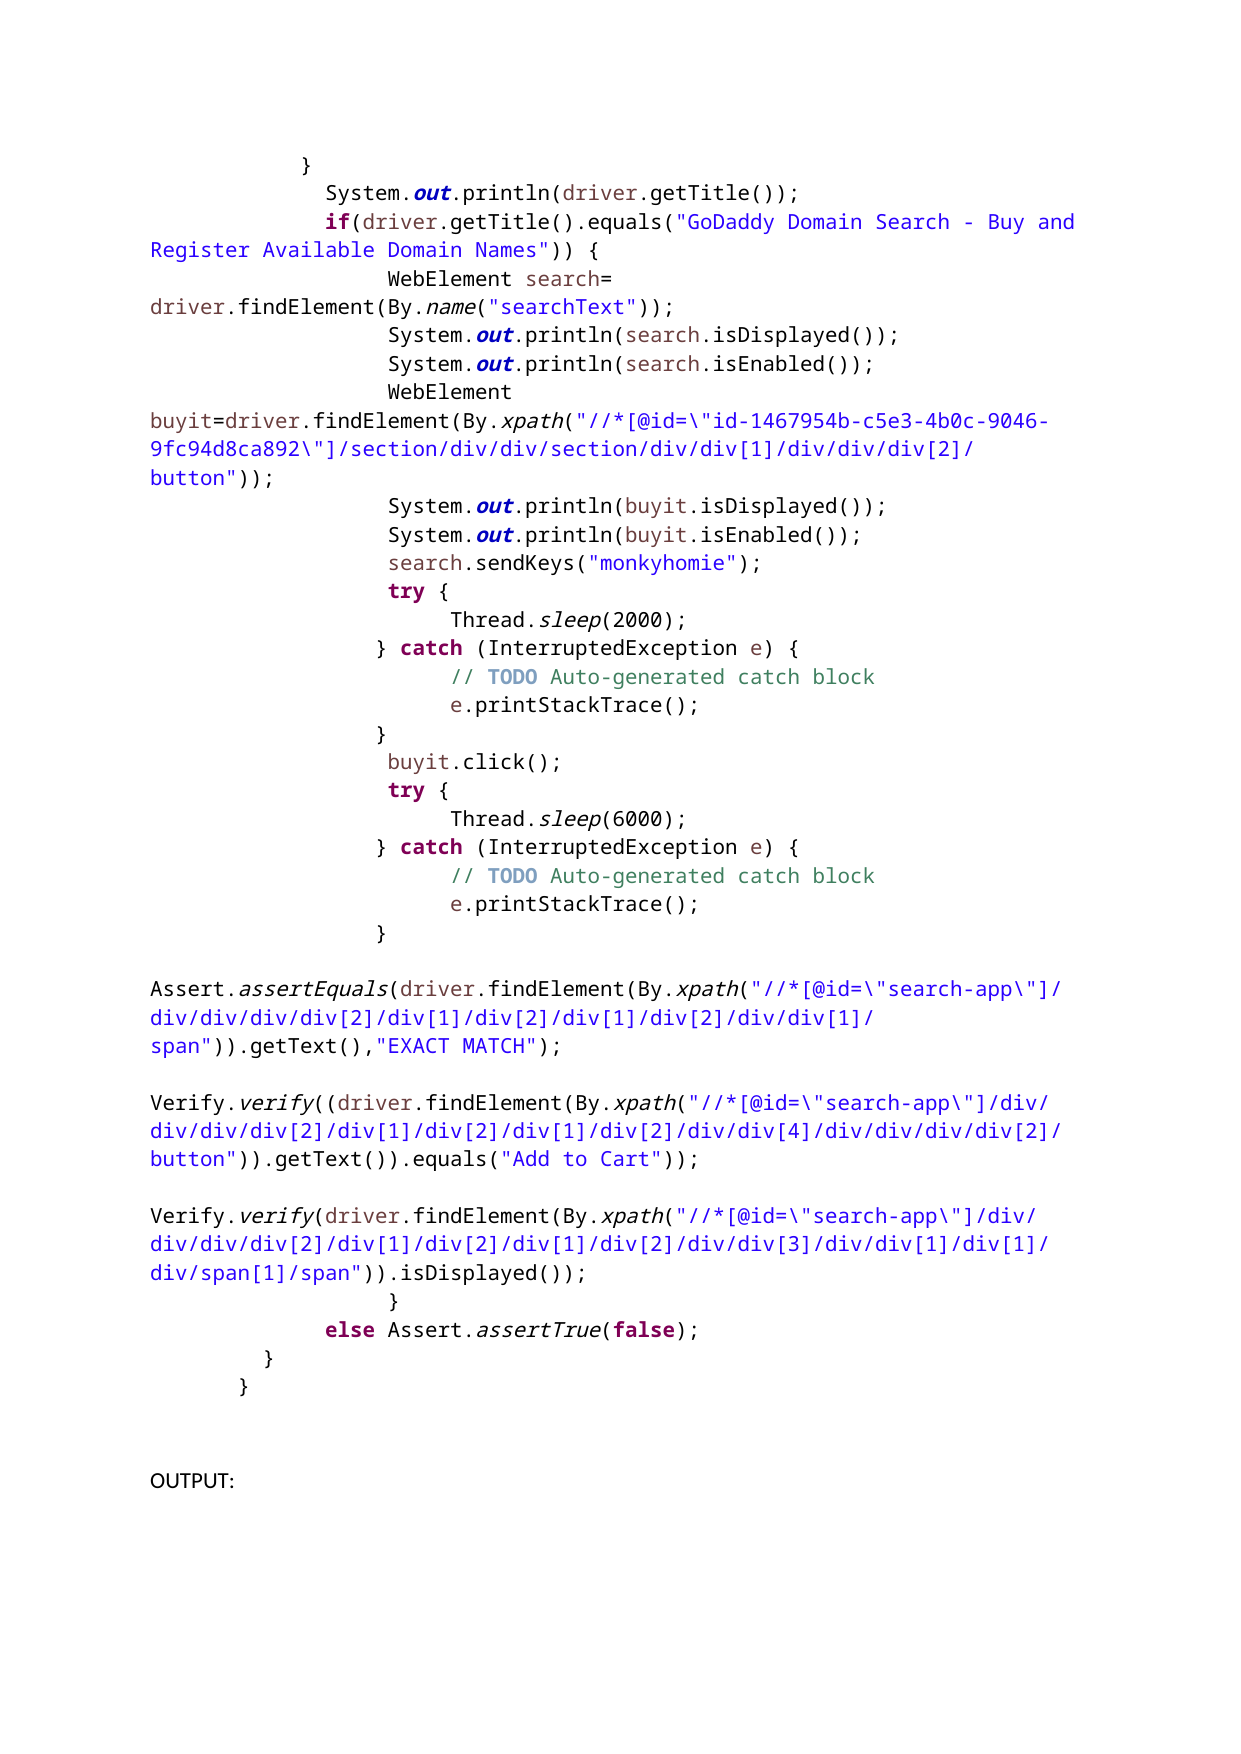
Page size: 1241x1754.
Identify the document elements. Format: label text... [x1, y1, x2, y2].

text Verify.verify((driver.findElement(By.xpath("//*[@id=\"search-app\"]/div/div/div/div[2]/div[1]/div[2]/div[1]/div[2]/div/div[4]/div/div/div/div[2]/button")).getText()).equals("Add to Cart")); [150, 1059, 1090, 1173]
text // TODO Auto-generated catch block [150, 861, 1090, 889]
text System.out.println(search.isEnabled()); [150, 349, 1090, 377]
text Verify.verify(driver.findElement(By.xpath("//*[@id=\"search-app\"]/div/div/div/div[2]/div[1]/div[2]/div[1]/div[2]/div/div[3]/div/div[1]/div[1]/div/span[1]/span")).isDisplayed()); [150, 1173, 1090, 1286]
text Thread.sleep(2000); [150, 605, 1090, 633]
text } [150, 918, 1090, 946]
text try { [150, 577, 1090, 605]
text OUTPUT: [150, 1466, 1090, 1494]
text } [150, 1343, 1090, 1372]
text WebElement buyit=driver.findElement(By.xpath("//*[@id=\"id-1467954b-c5e3-4b0c-9046-9fc94d8ca892\"]/section/div/div/section/div/div[1]/div/div/div[2]/button")); [150, 377, 1090, 491]
text Assert.assertEquals(driver.findElement(By.xpath("//*[@id=\"search-app\"]/div/div/div/div[2]/div[1]/div[2]/div[1]/div[2]/div/div[1]/span")).getText(),"EXACT MATCH"); [150, 946, 1090, 1059]
text e.printStackTrace(); [150, 690, 1090, 719]
text else Assert.assertTrue(false); [150, 1315, 1090, 1343]
text WebElement search= driver.findElement(By.name("searchText")); [150, 264, 1090, 321]
text System.out.println(search.isDisplayed()); [150, 321, 1090, 349]
text } [150, 1372, 1090, 1400]
text } catch (InterruptedException e) { [150, 633, 1090, 662]
text e.printStackTrace(); [150, 889, 1090, 918]
text // TODO Auto-generated catch block [150, 662, 1090, 690]
text } [150, 150, 1090, 178]
text System.out.println(buyit.isDisplayed()); [150, 491, 1090, 520]
text System.out.println(driver.getTitle()); [150, 178, 1090, 207]
text } [150, 1286, 1090, 1315]
text search.sendKeys("monkyhomie"); [150, 548, 1090, 577]
text buyit.click(); [150, 747, 1090, 776]
text try { [150, 776, 1090, 804]
text Thread.sleep(6000); [150, 804, 1090, 832]
text if(driver.getTitle().equals("GoDaddy Domain Search - Buy and Register Available Domain Names")) { [150, 207, 1090, 264]
text System.out.println(buyit.isEnabled()); [150, 520, 1090, 548]
text } catch (InterruptedException e) { [150, 832, 1090, 861]
text } [150, 719, 1090, 747]
